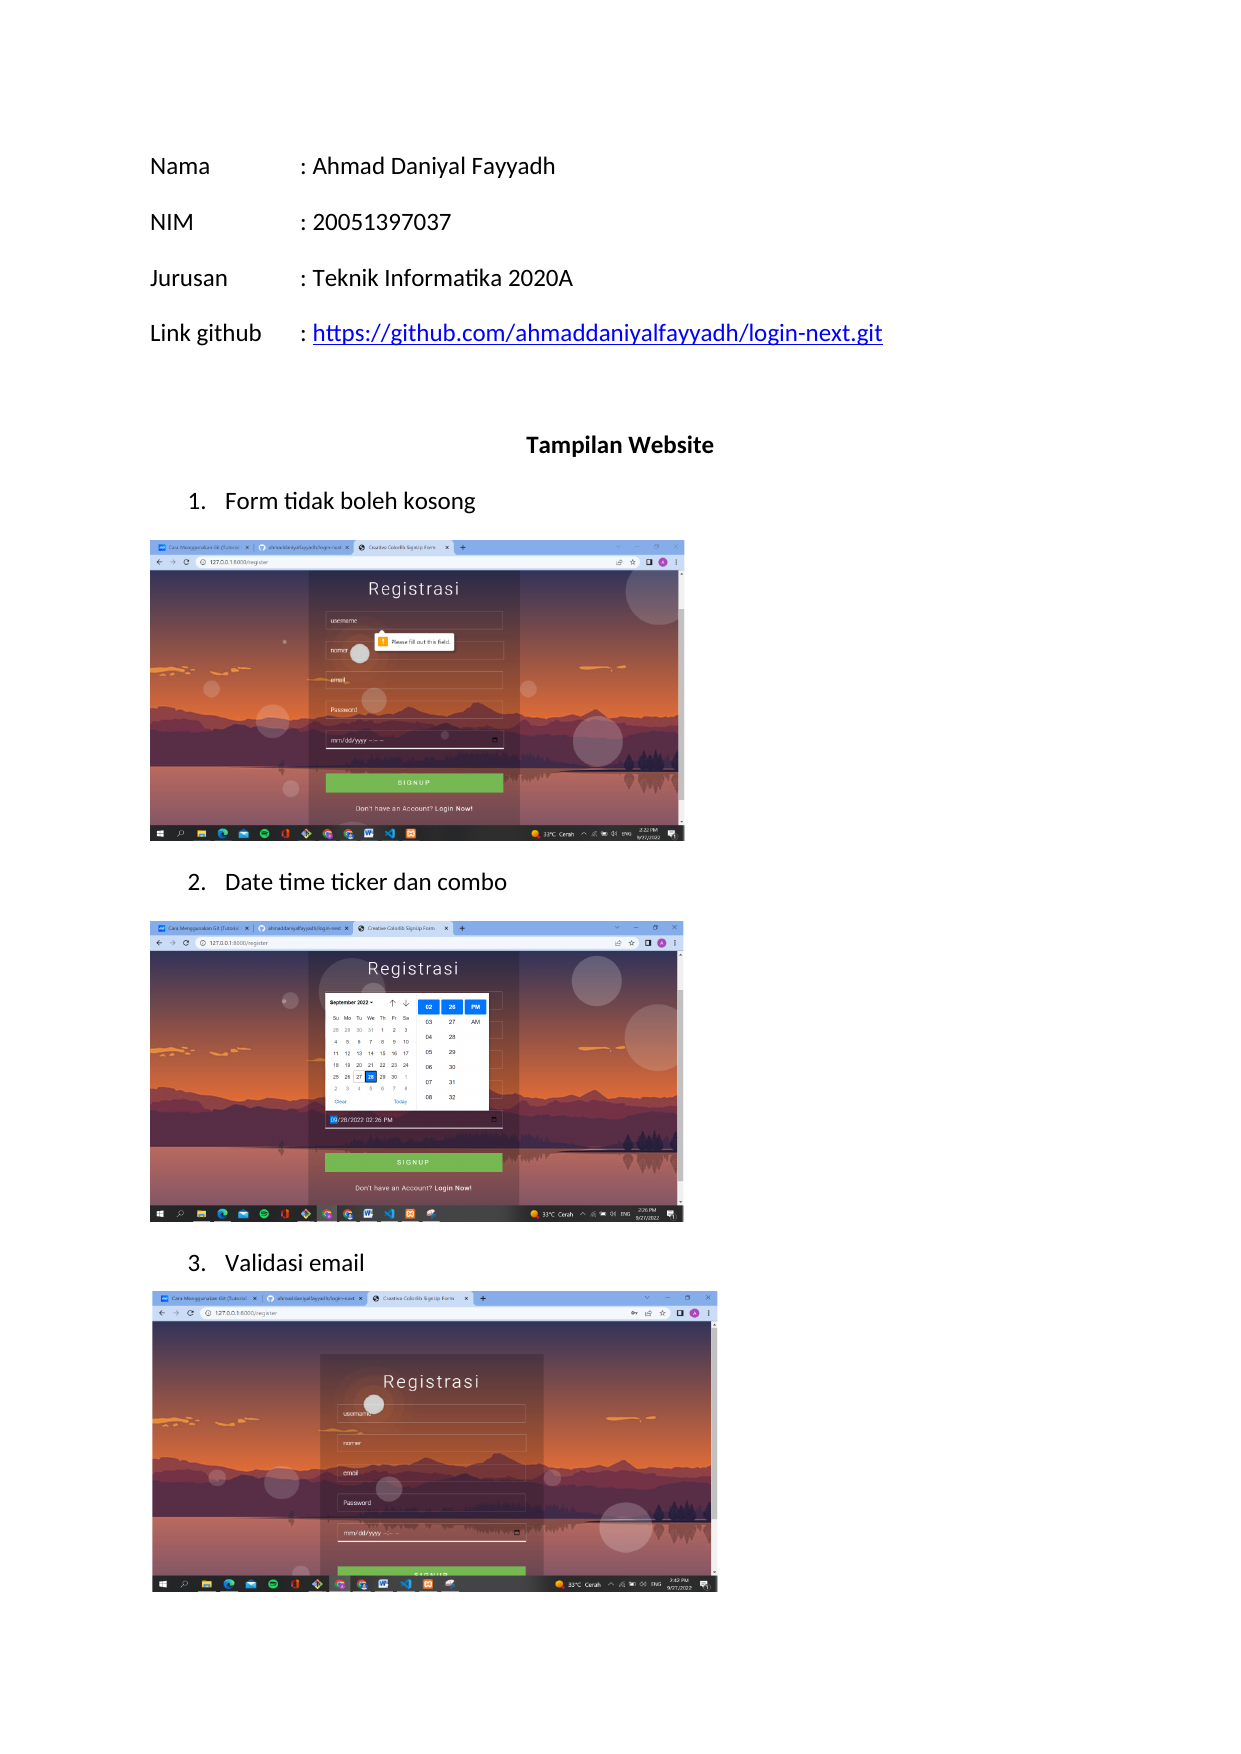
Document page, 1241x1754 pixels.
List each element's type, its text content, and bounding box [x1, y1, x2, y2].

picture [150, 540, 685, 841]
list Validasi email [187, 1247, 1090, 1277]
text NIM : 20051397037 [150, 206, 1090, 236]
text Jurusan : Teknik Informatika 2020A [150, 262, 1090, 292]
text Tampilan Website [150, 429, 1090, 460]
picture [150, 921, 684, 1222]
text Nama : Ahmad Daniyal Fayyadh [150, 150, 1090, 181]
list Form tidak boleh kosong [187, 485, 1090, 516]
list Date time ticker dan combo [187, 866, 1090, 896]
text Link github : https://github.com/ahmaddaniyalfayyadh/login-next.git [150, 317, 1090, 348]
picture [152, 1291, 718, 1592]
